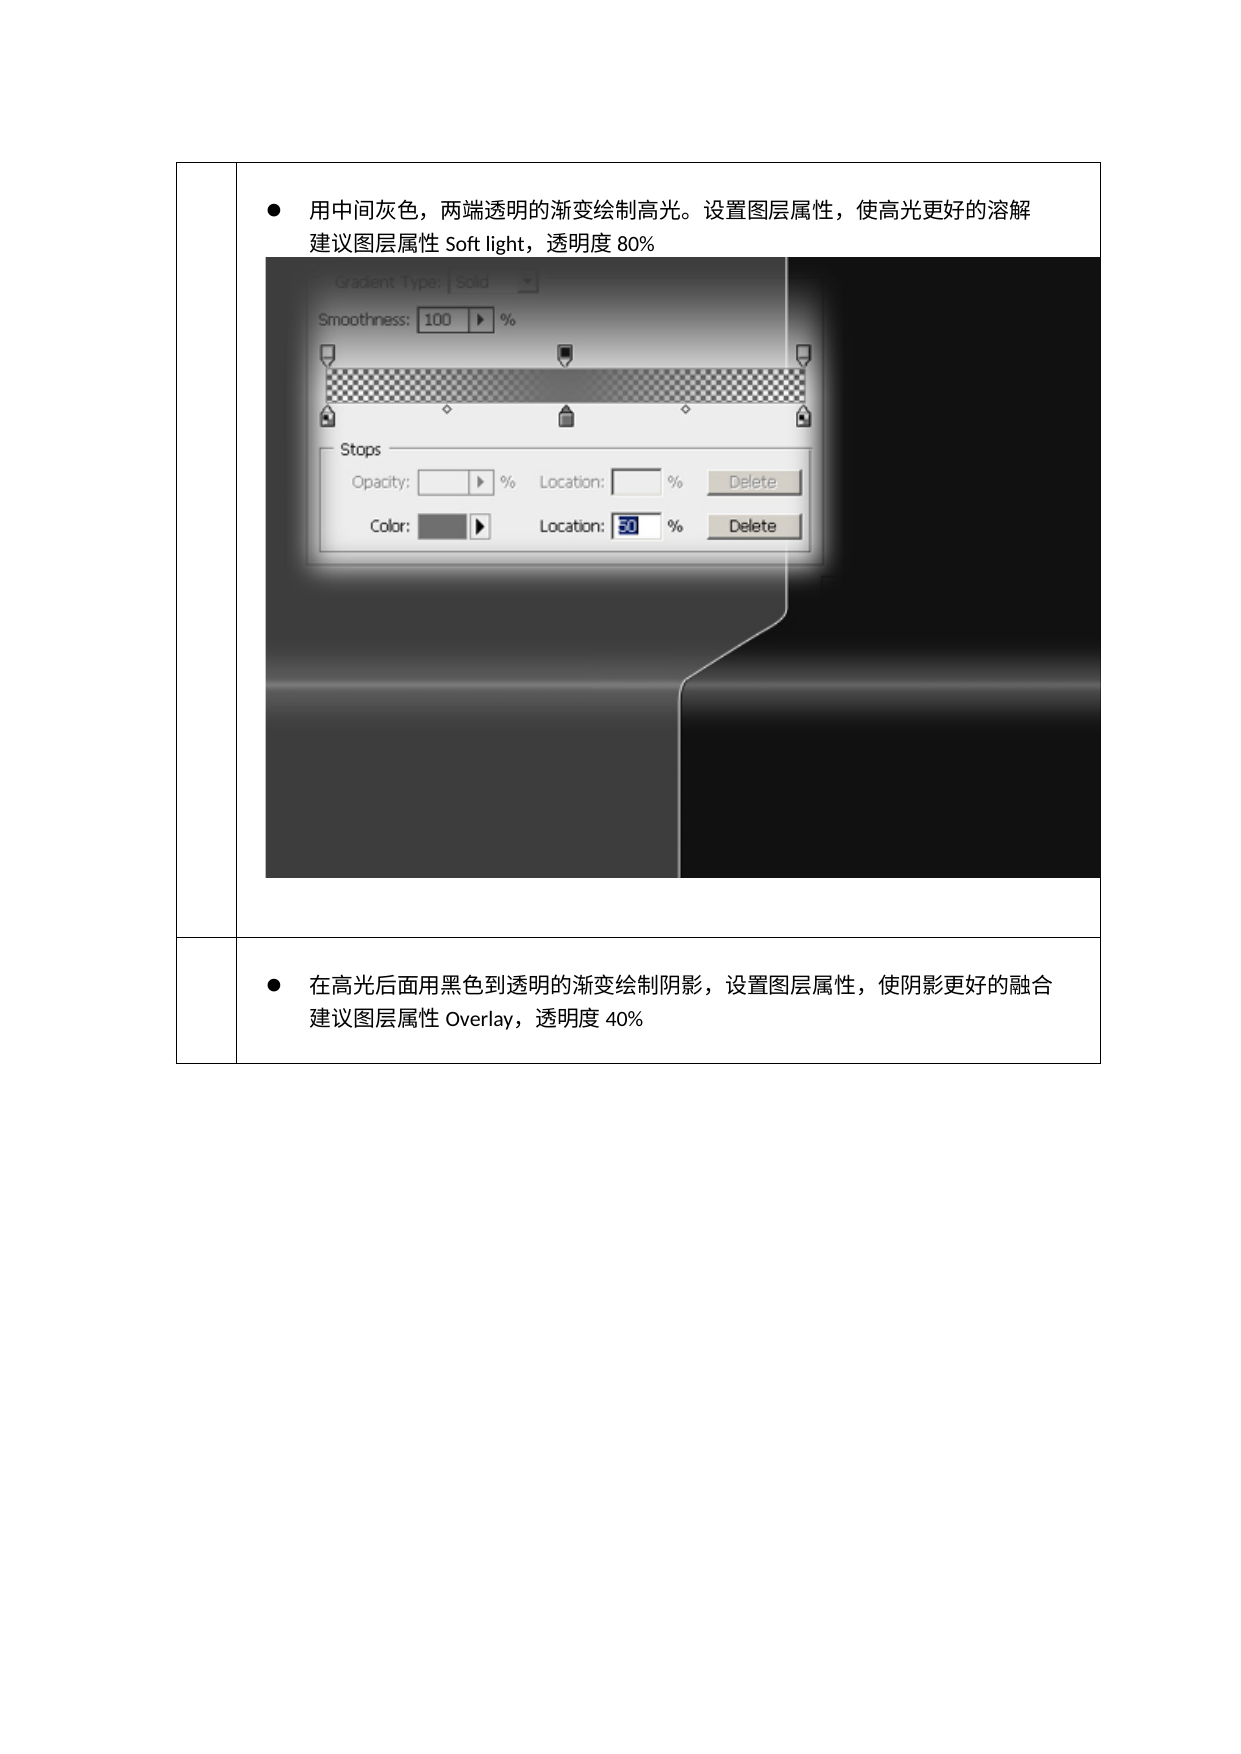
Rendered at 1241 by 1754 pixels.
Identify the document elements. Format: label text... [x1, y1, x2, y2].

table_cell 用中间灰色，两端透明的渐变绘制高光。设置图层属性，使高光更好的溶解 建议图层属性 Soft light，透明度 80% [237, 163, 1100, 937]
table_cell [177, 163, 236, 937]
picture [265, 257, 1101, 878]
table_cell 在高光后面用黑色到透明的渐变绘制阴影，设置图层属性，使阴影更好的融合 建议图层属性 Overlay，透明度 40% [237, 938, 1100, 1062]
table_cell [177, 938, 236, 1062]
